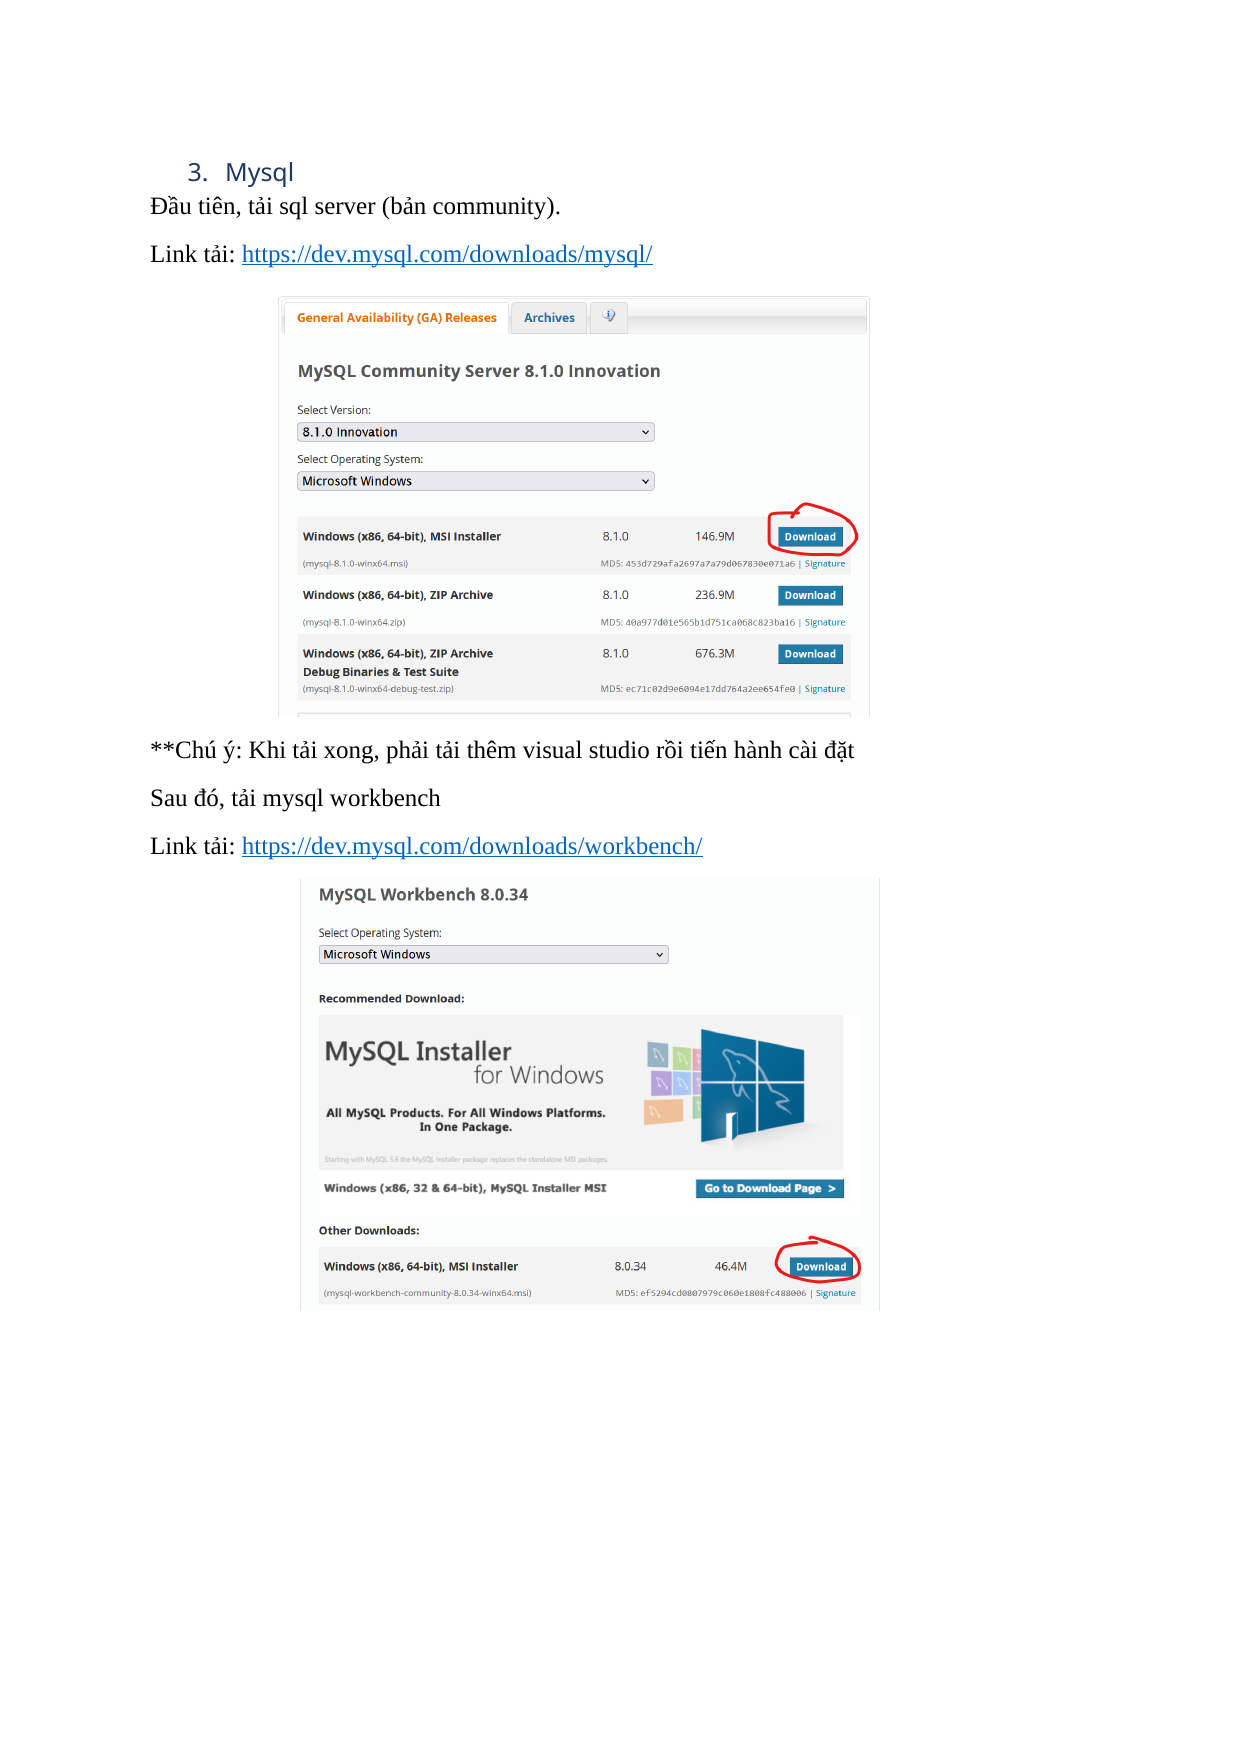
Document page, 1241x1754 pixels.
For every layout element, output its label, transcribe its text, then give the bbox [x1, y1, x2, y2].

text Sau đó, tải mysql workbench [150, 783, 1090, 812]
subtitle Mysql [187, 154, 1090, 188]
text Link tải: https://dev.mysql.com/downloads/workbench/ [150, 831, 1090, 860]
text Đầu tiên, tải sql server (bản community). [150, 191, 1090, 220]
text **Chú ý: Khi tải xong, phải tải thêm visual studio rồi tiến hành cài đặt [150, 736, 1090, 764]
picture [252, 286, 988, 717]
text Link tải: https://dev.mysql.com/downloads/mysql/ [150, 239, 1090, 267]
picture [285, 878, 955, 1311]
